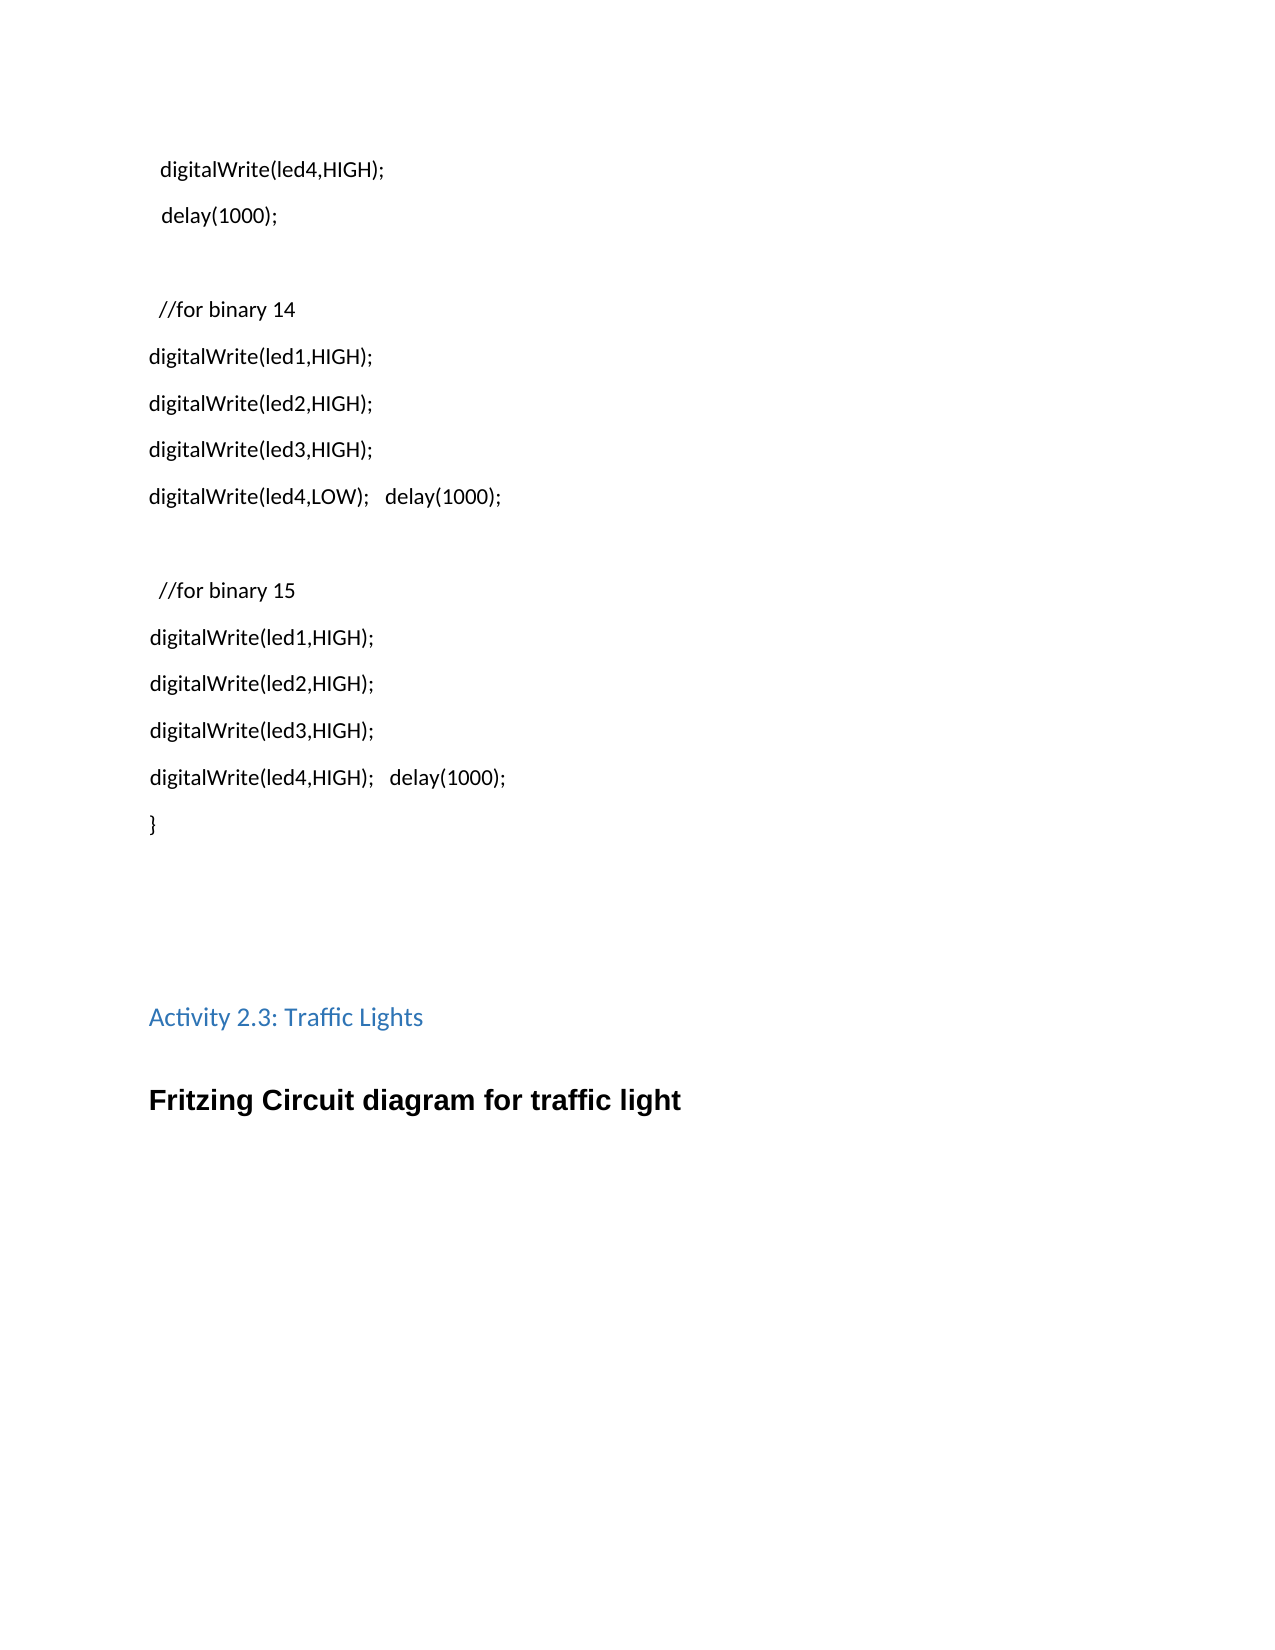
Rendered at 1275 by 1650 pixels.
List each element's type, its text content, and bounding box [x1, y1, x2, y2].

text Fritzing Circuit diagram for traffic light [148, 1083, 1117, 1117]
text } [148, 810, 1117, 838]
subtitle Activity 2.3: Traffic Lights [148, 1000, 1117, 1033]
text digitalWrite(led4,HIGH); delay(1000); [160, 155, 502, 229]
text //for binary 14 digitalWrite(led1,HIGH); digitalWrite(led2,HIGH); digitalWrite(led3,HIGH); digitalWrite(led4,LOW); delay(1000); [148, 295, 503, 510]
text //for binary 15 digitalWrite(led1,HIGH); digitalWrite(led2,HIGH); digitalWrite(led3,HIGH); digitalWrite(led4,HIGH); delay(1000); [148, 576, 507, 791]
